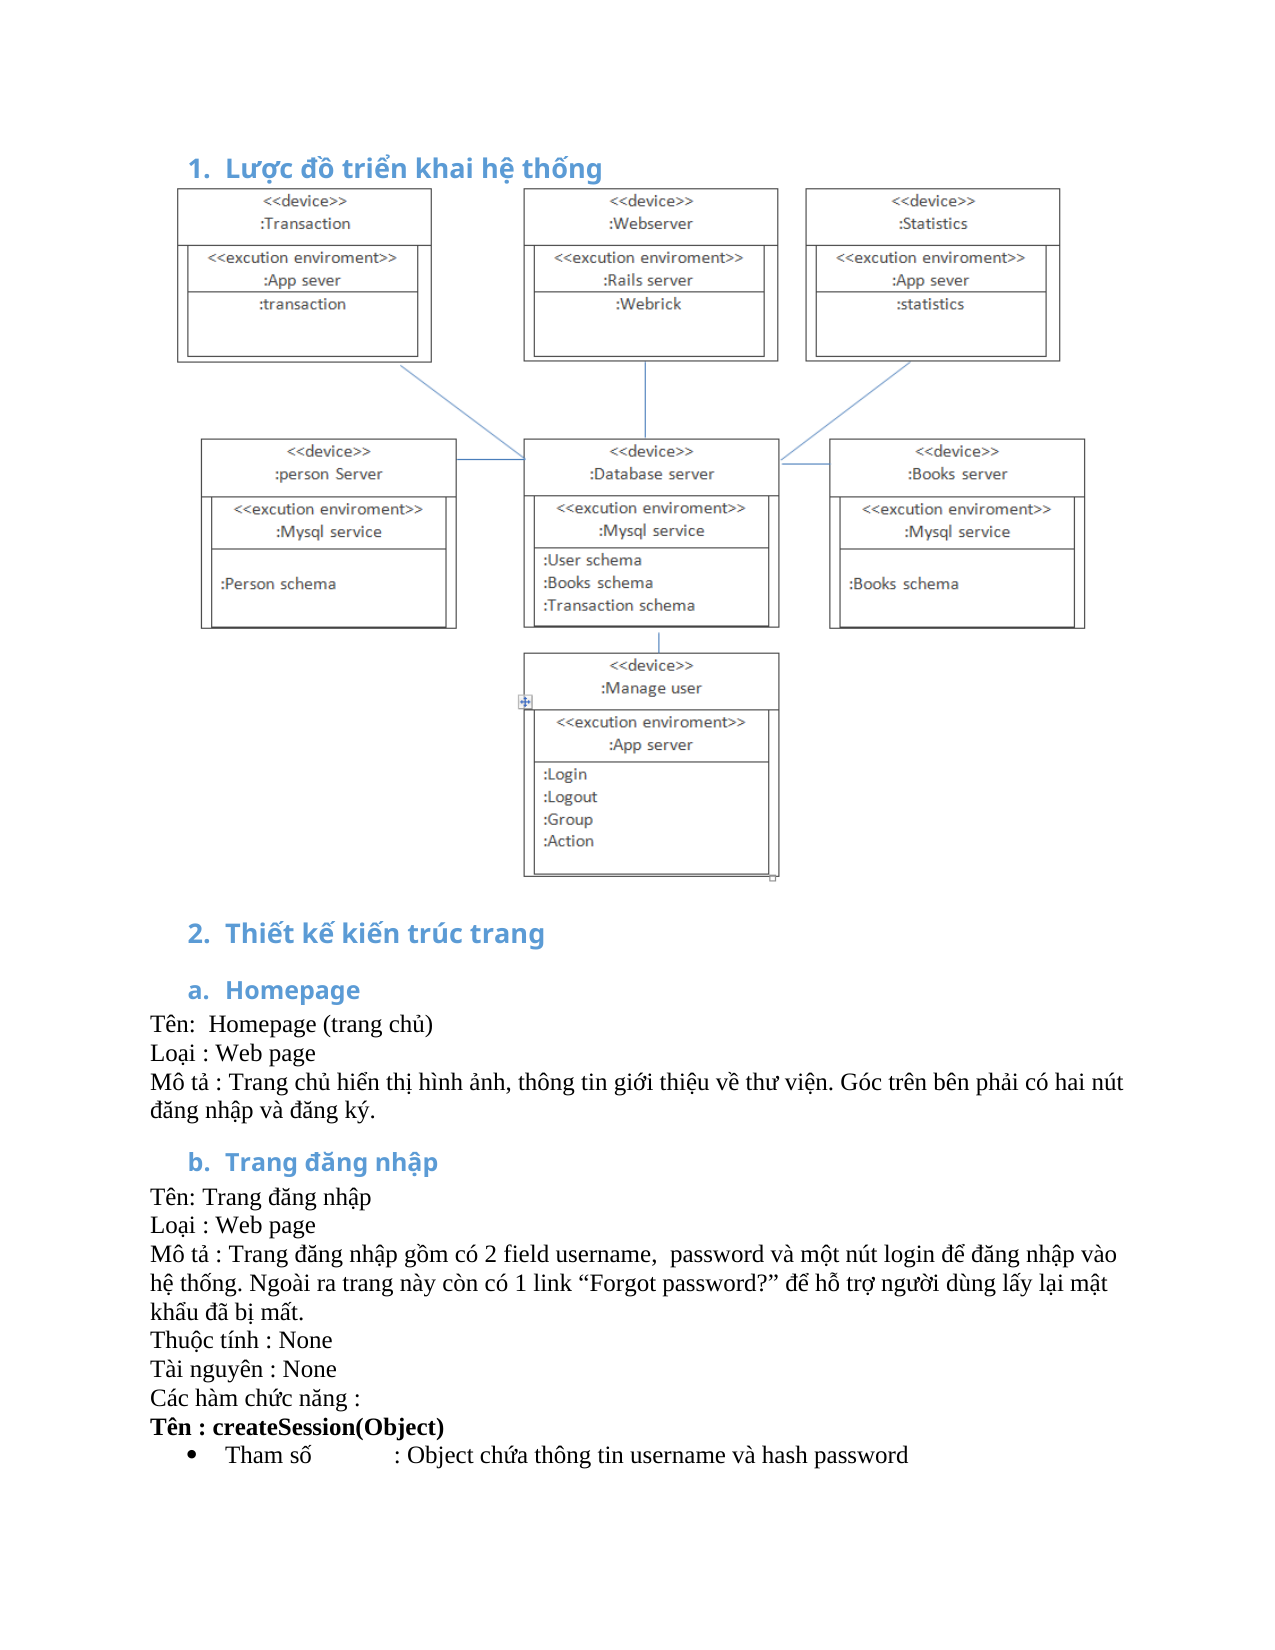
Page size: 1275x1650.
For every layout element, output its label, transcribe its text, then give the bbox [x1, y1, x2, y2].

picture [150, 186, 1125, 894]
subtitle Lược đồ triển khai hệ thống [187, 150, 1125, 186]
text Loại : Web page [150, 1211, 1125, 1239]
subtitle Homepage [187, 972, 1125, 1006]
text Tên : createSession(Object) [150, 1412, 1125, 1441]
text Tên: Trang đăng nhập [150, 1182, 1125, 1211]
text Thuộc tính : None [150, 1326, 1125, 1354]
text Tài nguyên : None [150, 1354, 1125, 1383]
text Các hàm chức năng : [150, 1383, 1125, 1412]
subtitle Trang đăng nhập [187, 1145, 1125, 1179]
text Loại : Web page [150, 1038, 1125, 1067]
subtitle Thiết kế kiến trúc trang [187, 915, 1125, 952]
text Tên: Homepage (trang chủ) [150, 1009, 1125, 1038]
text Mô tả : Trang đăng nhập gồm có 2 field username, password và một nút login để đăng nhập vào hệ thống. Ngoài ra trang này còn có 1 link “Forgot password?” để hỗ trợ người dùng lấy lại mật khẩu đã bị mất. [150, 1239, 1125, 1326]
text Mô tả : Trang chủ hiển thị hình ảnh, thông tin giới thiệu về thư viện. Góc trên bên phải có hai nút đăng nhập và đăng ký. [150, 1067, 1125, 1124]
list Tham số : Object chứa thông tin username và hash password [187, 1441, 1125, 1469]
